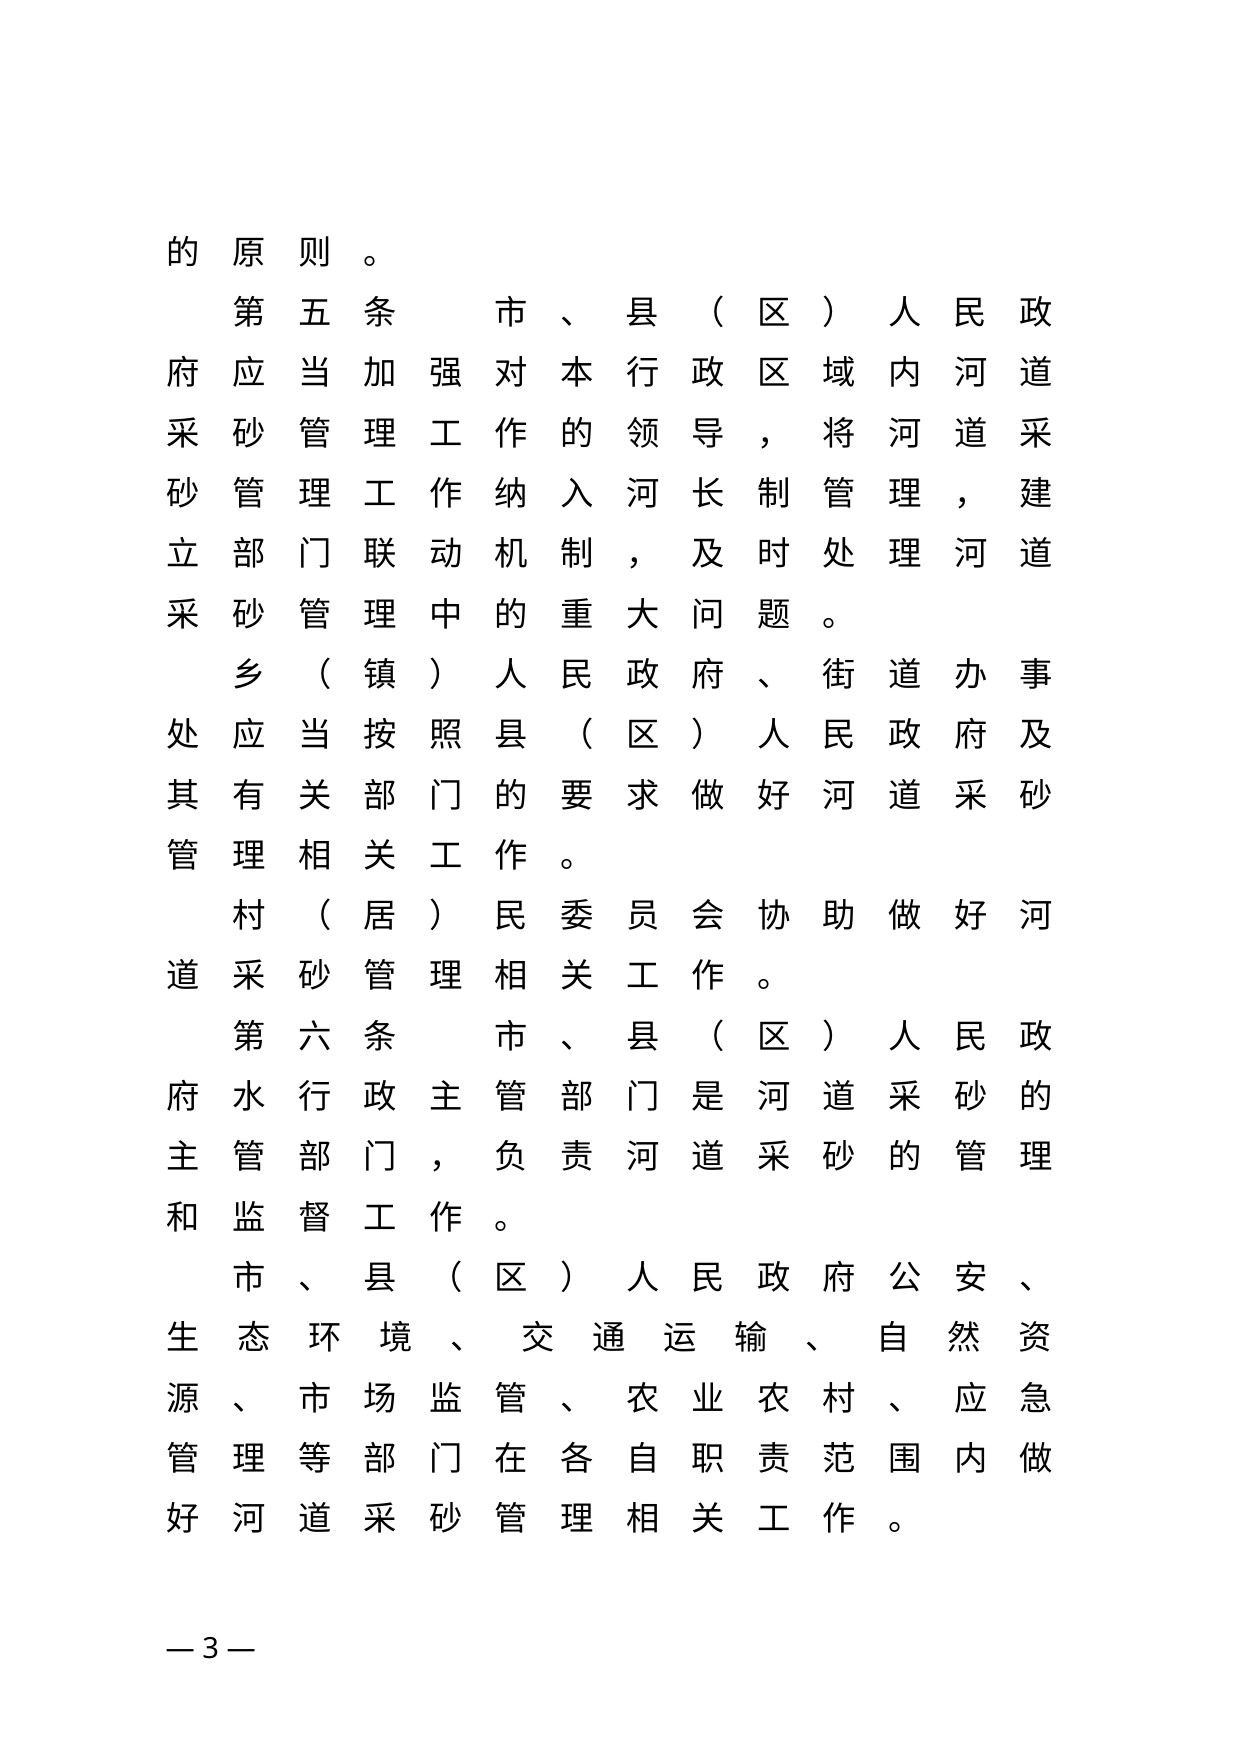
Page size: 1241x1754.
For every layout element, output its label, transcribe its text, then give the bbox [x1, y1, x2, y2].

text 乡（镇）人民政府、街道办事处应当按照县（区）人民政府及其有关部门的要求做好河道采砂管理相关工作。 [167, 642, 1085, 883]
text 村（居）民委员会协助做好河道采砂管理相关工作。 [167, 883, 1085, 1003]
text 市、县（区）人民政府公安、生态环境、交通运输、自然资源、市场监管、农业农村、应急管理等部门在各自职责范围内做好河道采砂管理相关工作。 [167, 1245, 1085, 1546]
text 第六条 市、县（区）人民政府水行政主管部门是河道采砂的主管部门，负责河道采砂的管理和监督工作。 [167, 1003, 1085, 1245]
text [167, 219, 1085, 280]
text 第五条 市、县（区）人民政府应当加强对本行政区域内河道采砂管理工作的领导，将河道采砂管理工作纳入河长制管理，建立部门联动机制，及时处理河道采砂管理中的重大问题。 [167, 280, 1085, 642]
